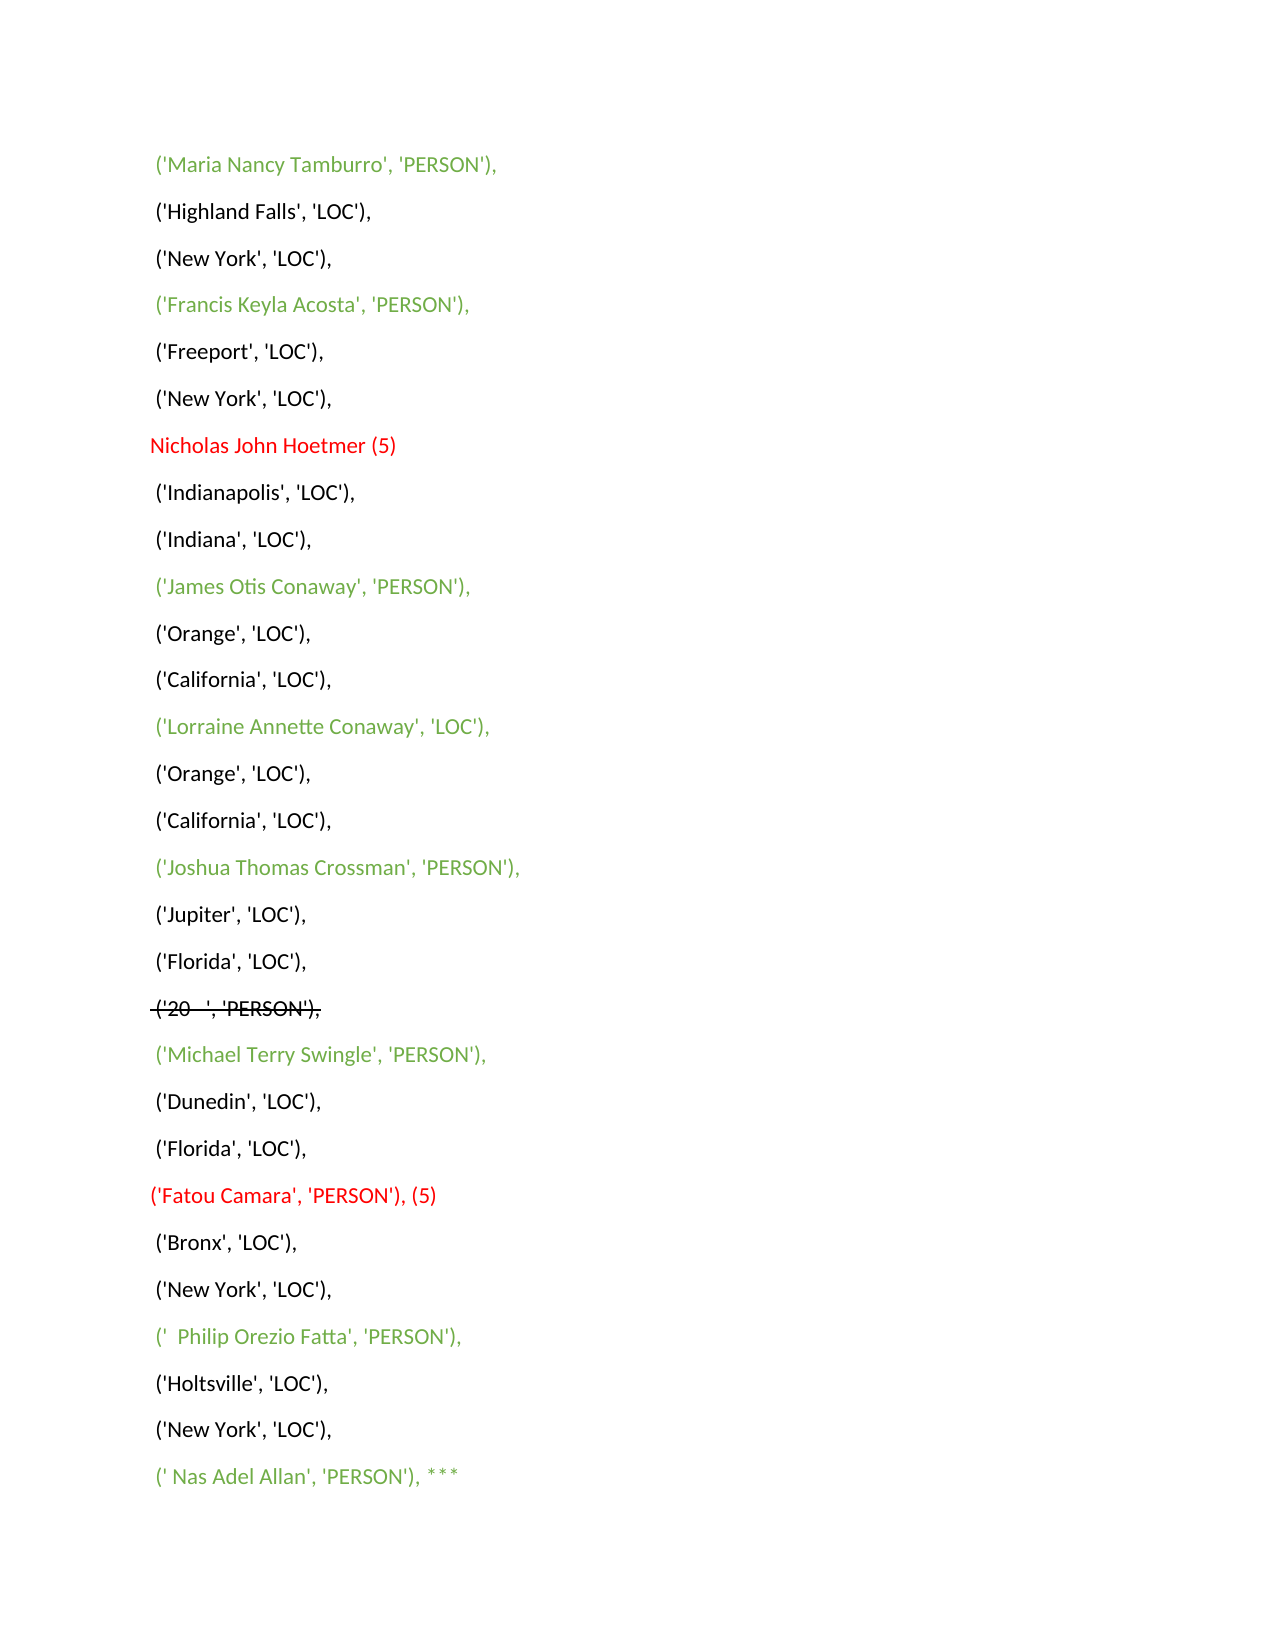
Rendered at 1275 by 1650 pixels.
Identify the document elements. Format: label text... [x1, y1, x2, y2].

text ('Francis Keyla Acosta', 'PERSON'), [150, 291, 1125, 319]
text ('Joshua Thomas Crossman', 'PERSON'), [150, 853, 1125, 881]
text ('Orange', 'LOC'), [150, 619, 1125, 647]
text ('Maria Nancy Tamburro', 'PERSON'), [150, 150, 1125, 178]
text ('Dunedin', 'LOC'), [150, 1087, 1125, 1116]
text ('Fatou Camara', 'PERSON'), (5) [150, 1181, 1125, 1209]
text ('Highland Falls', 'LOC'), [150, 197, 1125, 225]
text ('Bronx', 'LOC'), [150, 1228, 1125, 1256]
text ('Freeport', 'LOC'), [150, 337, 1125, 366]
text ('New York', 'LOC'), [150, 244, 1125, 272]
text ('Florida', 'LOC'), [150, 947, 1125, 975]
text ('California', 'LOC'), [150, 666, 1125, 694]
text ('Holtsville', 'LOC'), [150, 1369, 1125, 1397]
text ('James Otis Conaway', 'PERSON'), [150, 572, 1125, 600]
text ('Indianapolis', 'LOC'), [150, 478, 1125, 506]
text ('Lorraine Annette Conaway', 'LOC'), [150, 712, 1125, 741]
text ('Michael Terry Swingle', 'PERSON'), [150, 1041, 1125, 1069]
text ('20 ', 'PERSON'), [150, 994, 1125, 1022]
text (' Philip Orezio Fatta', 'PERSON'), [150, 1322, 1125, 1350]
text ('Orange', 'LOC'), [150, 759, 1125, 787]
text ('California', 'LOC'), [150, 806, 1125, 834]
text ('New York', 'LOC'), [150, 1275, 1125, 1303]
text ('Indiana', 'LOC'), [150, 525, 1125, 553]
text Nicholas John Hoetmer (5) [150, 431, 1125, 459]
text ('New York', 'LOC'), [150, 1416, 1125, 1444]
text ('New York', 'LOC'), [150, 384, 1125, 412]
text (' Nas Adel Allan', 'PERSON'), *** [150, 1462, 1125, 1491]
text ('Jupiter', 'LOC'), [150, 900, 1125, 928]
text ('Florida', 'LOC'), [150, 1134, 1125, 1162]
